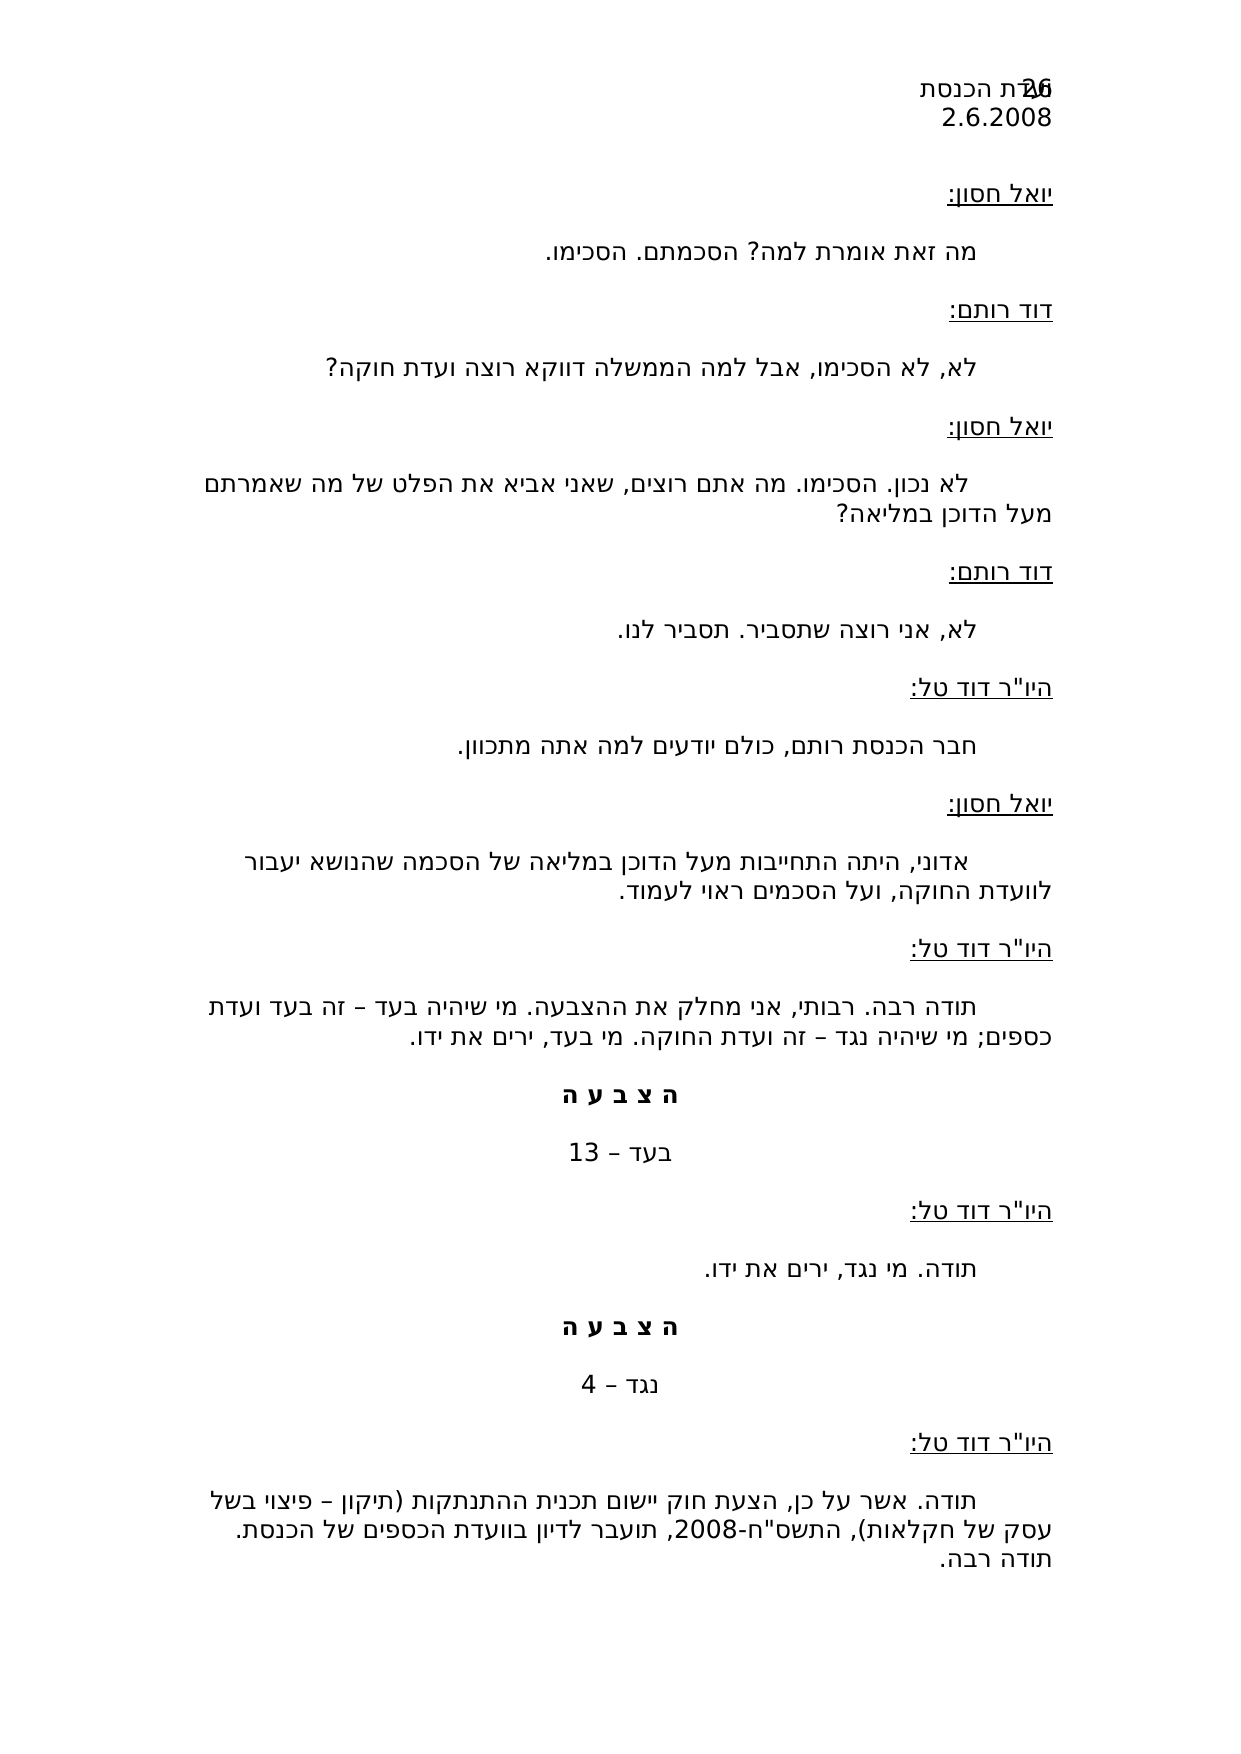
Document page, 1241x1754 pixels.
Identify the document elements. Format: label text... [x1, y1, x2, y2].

text היו"ר דוד טל: [187, 1196, 1053, 1225]
text היו"ר דוד טל: [187, 1428, 1053, 1457]
text לא נכון. הסכימו. מה אתם רוצים, שאני אביא את הפלט של מה שאמרתם מעל הדוכן במליאה? [187, 469, 1053, 528]
text מה זאת אומרת למה? הסכמתם. הסכימו. [187, 237, 1053, 266]
text נגד – 4 [187, 1370, 1053, 1399]
text : [187, 266, 1053, 324]
text בעד – 13 [187, 1138, 1053, 1167]
subtitle יואל חסון: [187, 382, 1053, 441]
text אדוני, היתה התחייבות מעל הדוכן במליאה של הסכמה שהנושא יעבור לוועדת החוקה, ועל הסכמים ראוי לעמוד. [187, 847, 1053, 905]
text לא, אני רוצה שתסביר. תסביר לנו. [187, 615, 1053, 644]
text ה צ ב ע ה [187, 1283, 1053, 1341]
text היו"ר דוד טל: [187, 673, 1053, 702]
text תודה. מי נגד, ירים את ידו. [187, 1254, 1053, 1283]
text היו"ר דוד טל: [187, 905, 1053, 964]
subtitle יואל חסון: [187, 150, 1053, 208]
text תודה רבה. רבותי, אני מחלק את ההצבעה. מי שיהיה בעד – זה בעד ועדת כספים; מי שיהיה נגד – זה ועדת החוקה. מי בעד, ירים את ידו. [187, 992, 1053, 1051]
subtitle יואל חסון: [187, 760, 1053, 818]
text ה צ ב ע ה [187, 1051, 1053, 1109]
text תודה. אשר על כן, הצעת חוק יישום תכנית ההתנתקות (תיקון – פיצוי בשל עסק של חקלאות), התשס"ח-2008, תועבר לדיון בוועדת הכספים של הכנסת. תודה רבה. [187, 1486, 1053, 1573]
text חבר הכנסת רותם, כולם יודעים למה אתה מתכוון. [187, 731, 1053, 760]
text לא, לא הסכימו, אבל למה הממשלה דווקא רוצה ועדת חוקה? [187, 353, 1053, 382]
text : [187, 528, 1053, 586]
